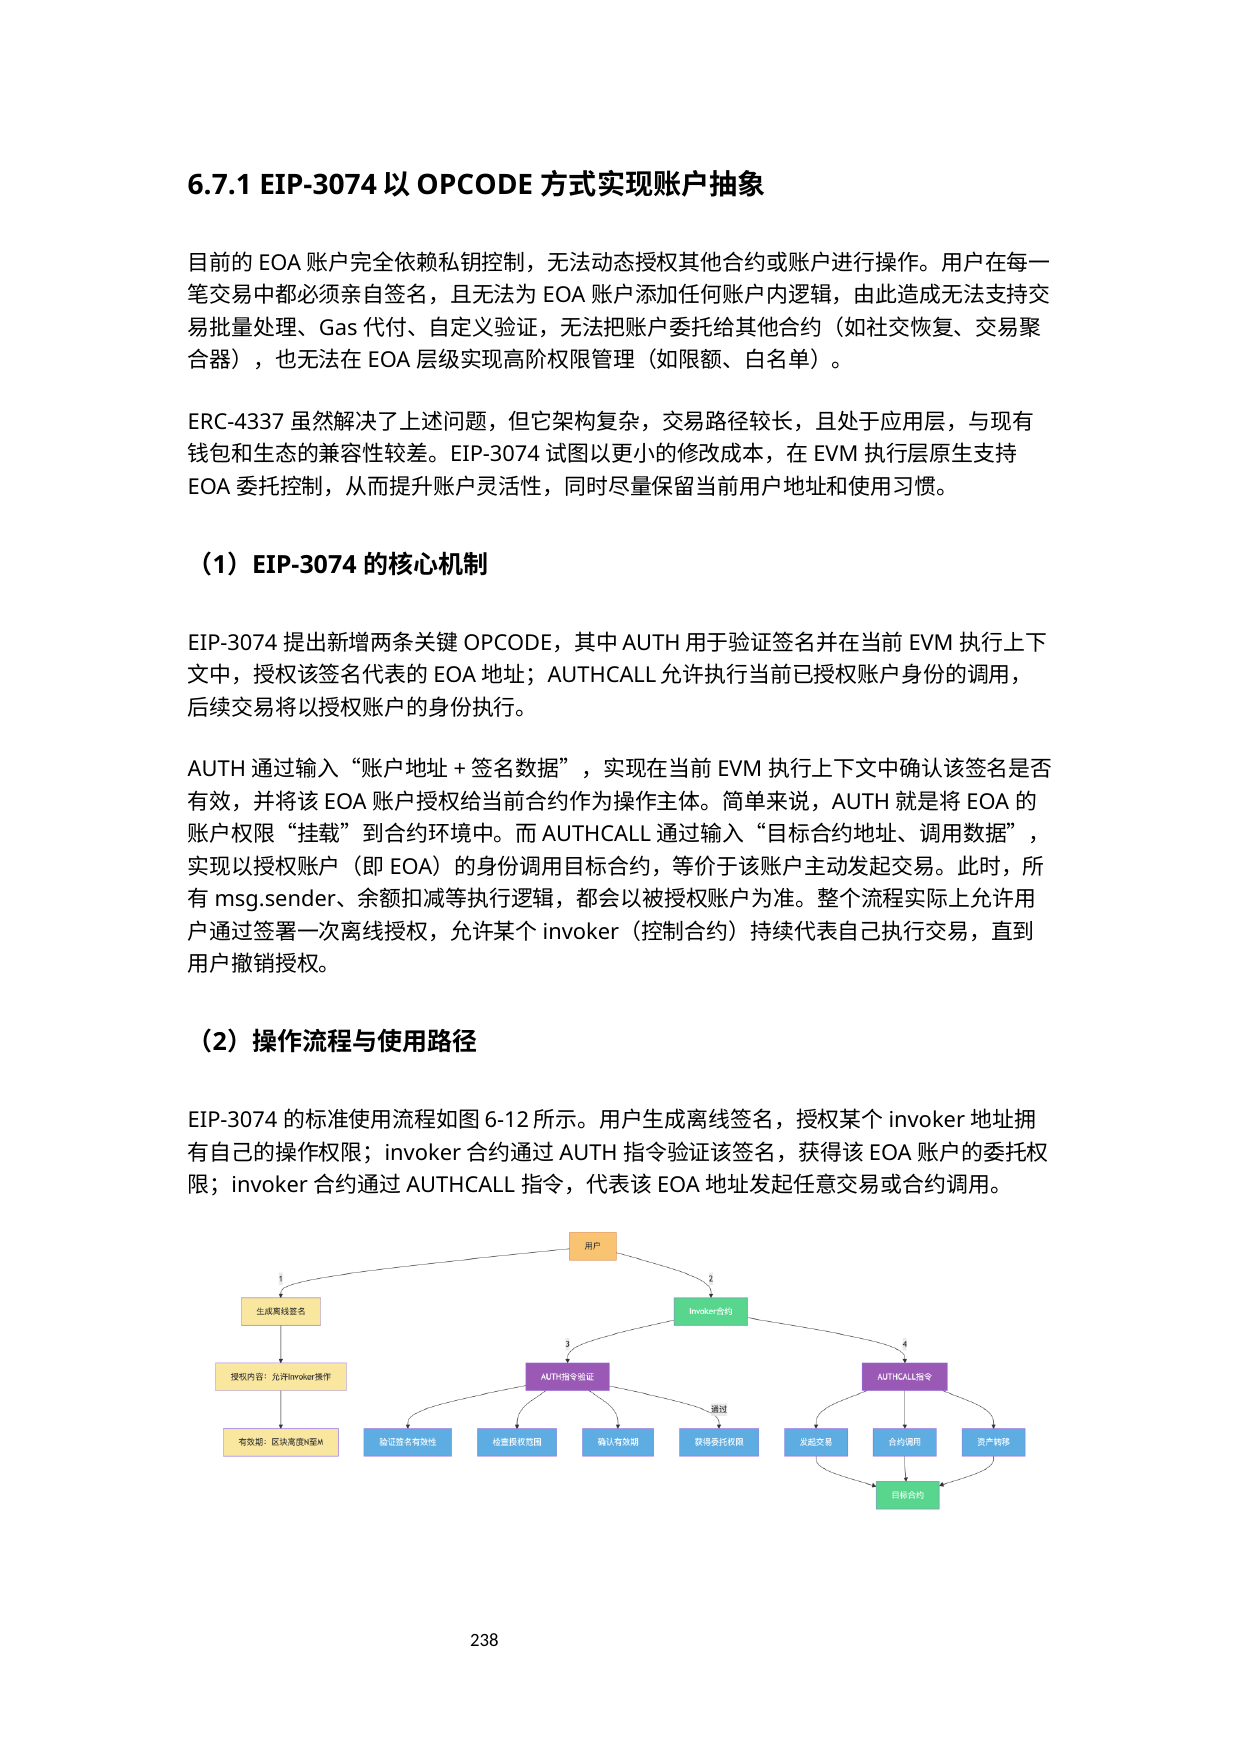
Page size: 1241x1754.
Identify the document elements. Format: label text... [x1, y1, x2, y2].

subtitle 6.7.1 EIP-3074以OPCODE 方式实现账户抽象 [187, 150, 1053, 215]
subtitle （1）EIP-3074 的核心机制 [187, 530, 1053, 595]
subtitle （2）操作流程与使用路径 [187, 1007, 1053, 1072]
text 目前的 EOA 账户完全依赖私钥控制，无法动态授权其他合约或账户进行操作。用户在每一笔交易中都必须亲自签名，且无法为 EOA 账户添加任何账户内逻辑，由此造成无法支持交易批量处理、Gas 代付、自定义验证，无法把账户委托给其他合约（如社交恢复、交易聚合器），也无法在 EOA 层级实现高阶权限管理（如限额、白名单）。 [187, 244, 1053, 374]
picture [211, 1228, 1029, 1513]
text EIP-3074 提出新增两条关键 OPCODE，其中AUTH用于验证签名并在当前 EVM 执行上下文中，授权该签名代表的 EOA 地址；AUTHCALL允许执行当前已授权账户身份的调用，后续交易将以授权账户的身份执行。 [187, 624, 1053, 722]
text EIP-3074 的标准使用流程如图6-12所示。用户生成离线签名，授权某个 invoker 地址拥有自己的操作权限；invoker 合约通过 AUTH 指令验证该签名，获得该 EOA 账户的委托权限；invoker 合约通过 AUTHCALL 指令，代表该 EOA 地址发起任意交易或合约调用。 [187, 1102, 1053, 1199]
text ERC-4337 虽然解决了上述问题，但它架构复杂，交易路径较长，且处于应用层，与现有钱包和生态的兼容性较差。EIP-3074 试图以更小的修改成本，在 EVM 执行层原生支持 EOA 委托控制，从而提升账户灵活性，同时尽量保留当前用户地址和使用习惯。 [187, 403, 1053, 501]
text AUTH 通过输入“账户地址 + 签名数据”，实现在当前 EVM 执行上下文中确认该签名是否有效，并将该 EOA 账户授权给当前合约作为操作主体。简单来说，AUTH 就是将 EOA 的账户权限“挂载”到合约环境中。而AUTHCALL 通过输入“目标合约地址、调用数据”，实现以授权账户（即 EOA）的身份调用目标合约，等价于该账户主动发起交易。此时，所有 msg.sender、余额扣减等执行逻辑，都会以被授权账户为准。整个流程实际上允许用户通过签署一次离线授权，允许某个 invoker（控制合约）持续代表自己执行交易，直到用户撤销授权。 [187, 751, 1053, 978]
